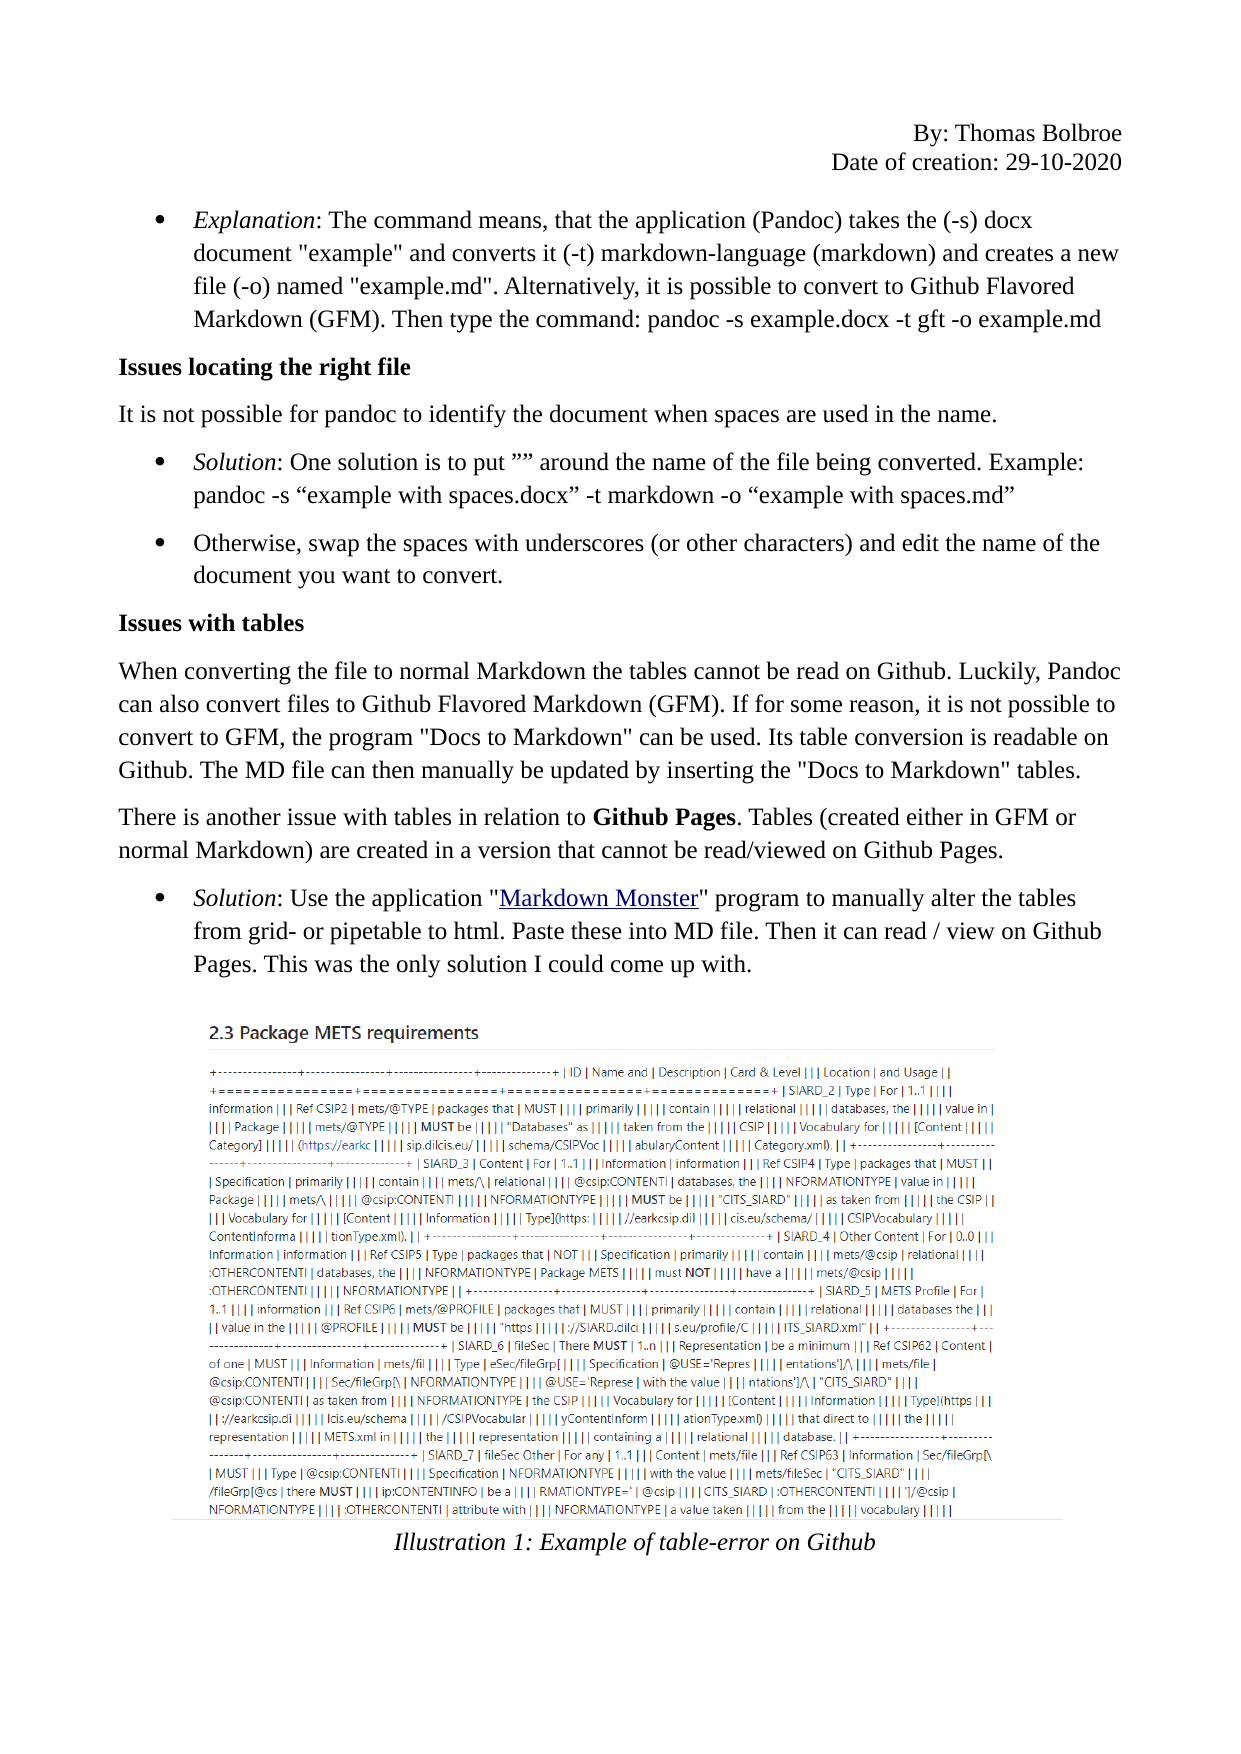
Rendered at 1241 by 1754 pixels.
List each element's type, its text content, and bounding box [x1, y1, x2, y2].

picture [171, 1009, 1064, 1527]
text There is another issue with tables in relation to Github Pages. Tables (created either in GFM or normal Markdown) are created in a version that cannot be read/viewed on Github Pages. [118, 802, 1122, 864]
list Solution: One solution is to put ”” around the name of the file being converted. Example: pandoc -s “example with spaces.docx” -t markdown -o “example with spaces.md” [156, 447, 1122, 509]
text Issues locating the right file [118, 352, 1122, 381]
text Issues with tables [118, 608, 1122, 637]
list Solution: Use the application "Markdown Monster" program to manually alter the tables from grid- or pipetable to html. Paste these into MD file. Then it can read / view on Github Pages. This was the only solution I could come up with. [156, 883, 1122, 978]
list Explanation: The command means, that the application (Pandoc) takes the (-s) docx document "example" and converts it (-t) markdown-language (markdown) and creates a new file (-o) named "example.md". Alternatively, it is possible to convert to Github Flavored Markdown (GFM). Then type the command: pandoc -s example.docx -t gft -o example.md [156, 205, 1122, 333]
text It is not possible for pandoc to identify the document when spaces are used in the name. [118, 399, 1122, 428]
text When converting the file to normal Markdown the tables cannot be read on Github. Luckily, Pandoc can also convert files to Github Flavored Markdown (GFM). If for some reason, it is not possible to convert to GFM, the program "Docs to Markdown" can be used. Its table conversion is readable on Github. The MD file can then manually be updated by inserting the "Docs to Markdown" tables. [118, 656, 1122, 784]
list Otherwise, swap the spaces with underscores (or other characters) and edit the name of the document you want to convert. [156, 528, 1122, 589]
